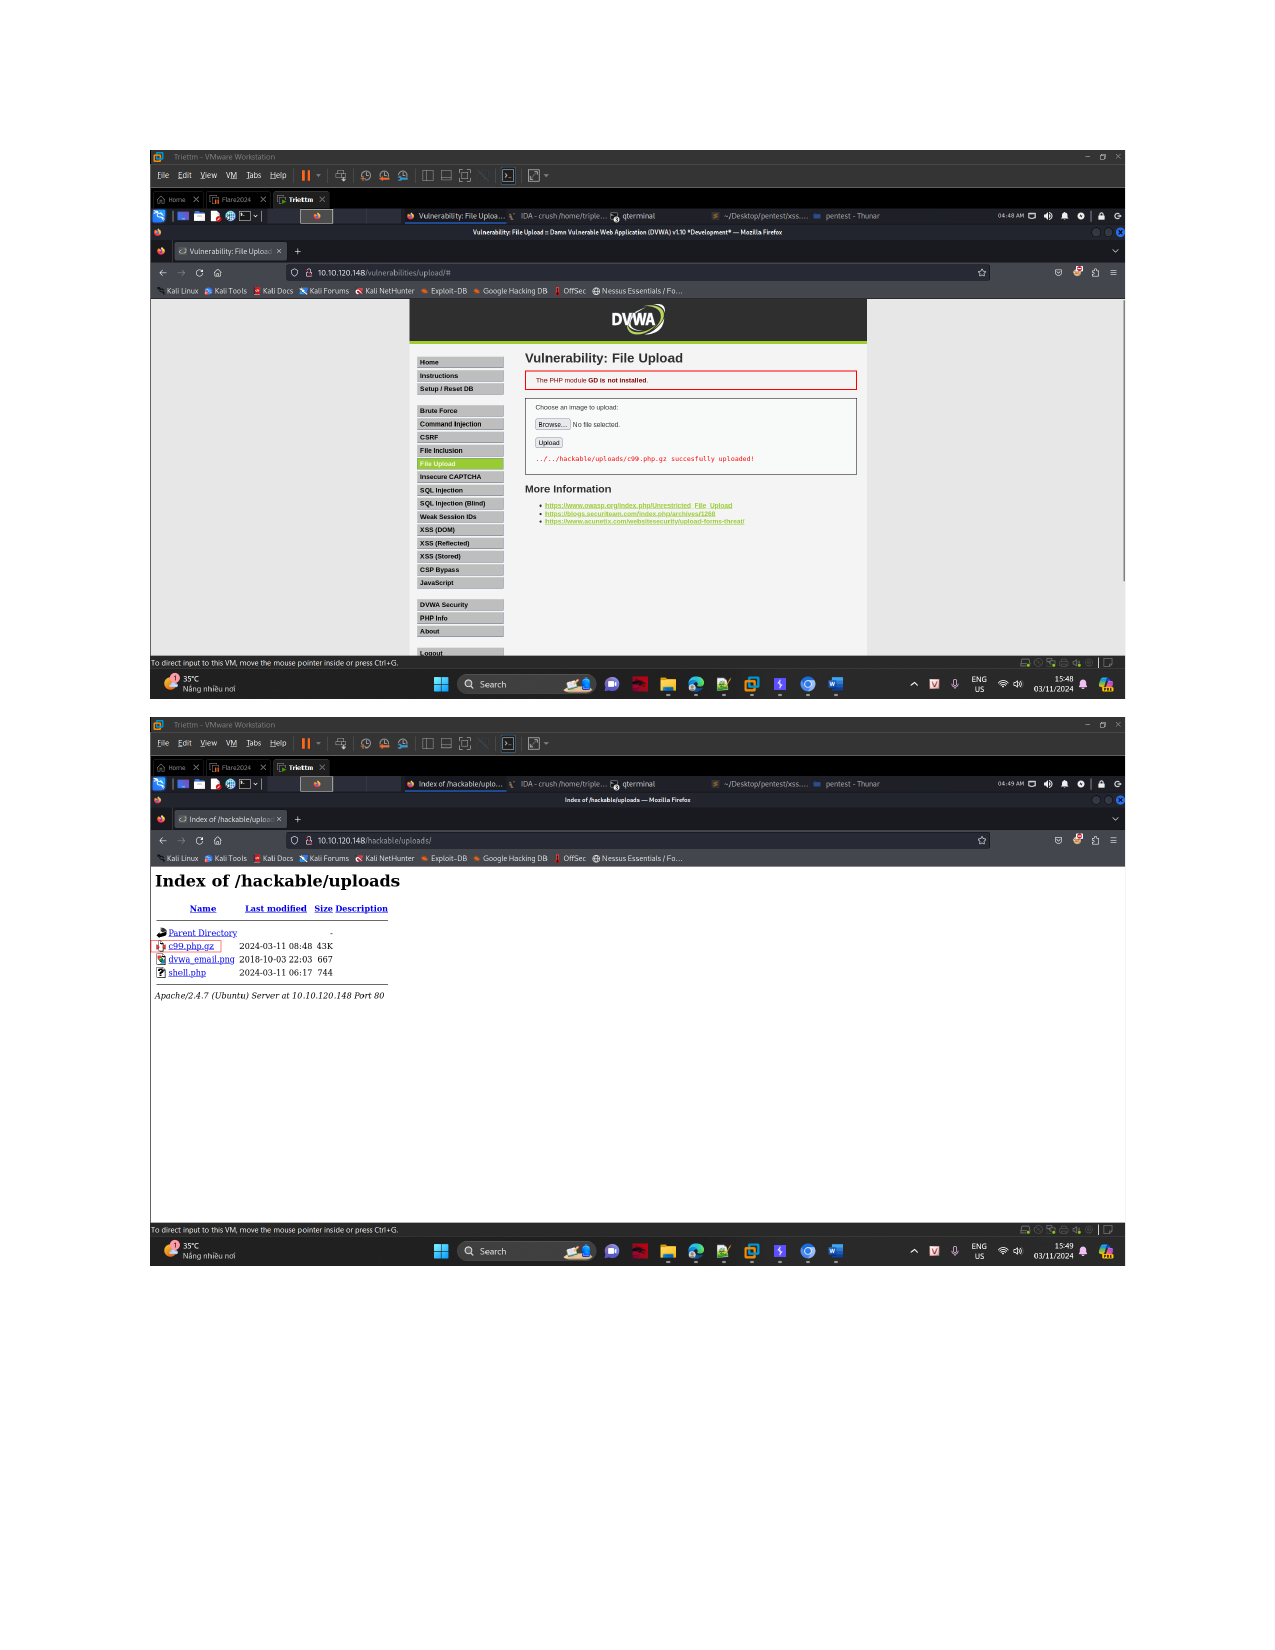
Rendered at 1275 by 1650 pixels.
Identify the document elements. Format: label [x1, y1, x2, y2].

picture [150, 717, 1125, 1266]
picture [150, 150, 1125, 699]
